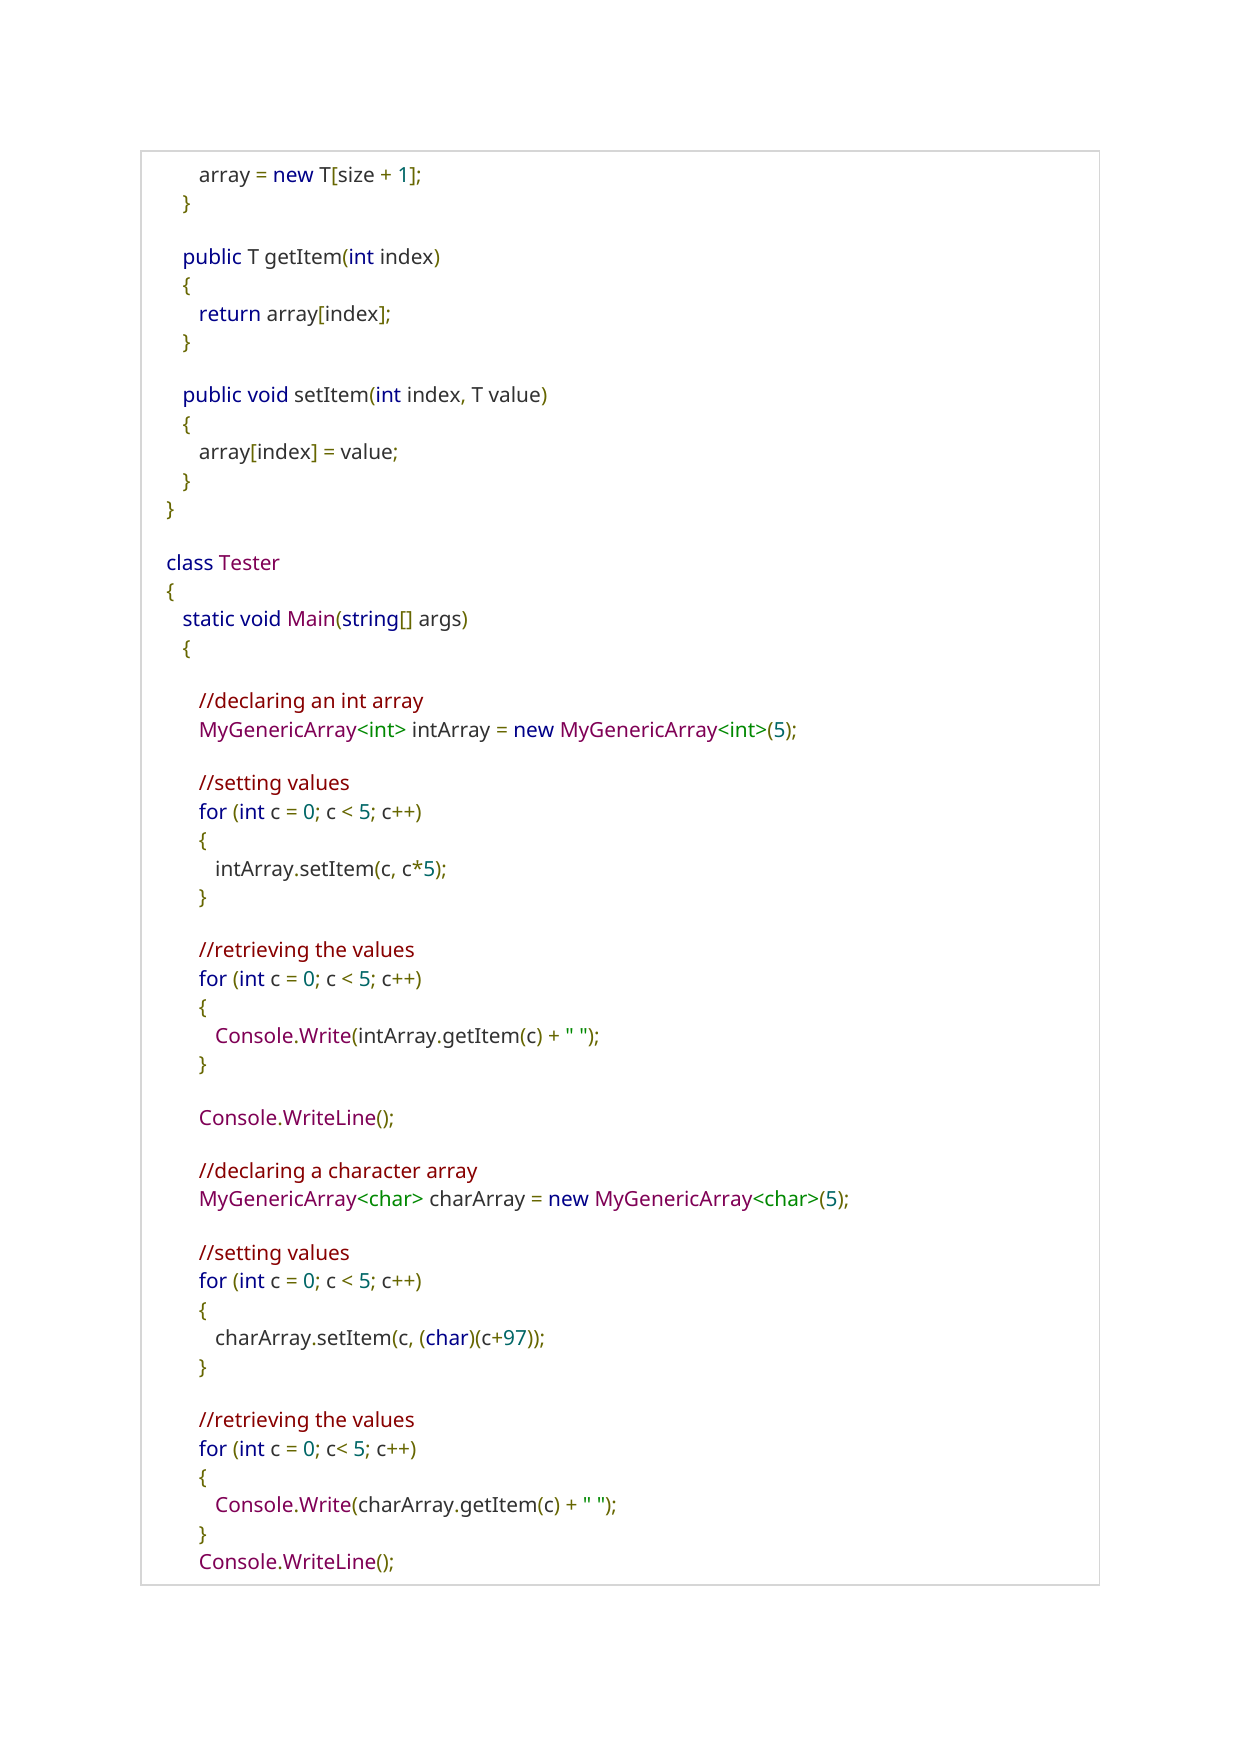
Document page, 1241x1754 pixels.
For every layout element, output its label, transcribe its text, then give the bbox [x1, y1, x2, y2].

text } [150, 882, 1090, 911]
text } [150, 1352, 1090, 1380]
text for (int c = 0; c < 5; c++) [150, 964, 1090, 992]
text } [150, 466, 1090, 494]
text } [150, 327, 1090, 356]
text { [150, 409, 1090, 437]
text //declaring a character array [150, 1156, 1090, 1184]
text Console.Write(intArray.getItem(c) + " "); [150, 1021, 1090, 1049]
text for (int c = 0; c< 5; c++) [150, 1434, 1090, 1462]
text intArray.setItem(c, c*5); [150, 854, 1090, 882]
text charArray.setItem(c, (char)(c+97)); [150, 1323, 1090, 1352]
text MyGenericArray<int> intArray = new MyGenericArray<int>(5); [150, 715, 1090, 743]
text for (int c = 0; c < 5; c++) [150, 1266, 1090, 1295]
text class Tester [150, 548, 1090, 576]
text { [150, 1295, 1090, 1323]
text return array[index]; [150, 299, 1090, 327]
text { [150, 1462, 1090, 1491]
text { [150, 270, 1090, 299]
text array[index] = value; [150, 437, 1090, 466]
text static void Main(string[] args) [150, 604, 1090, 633]
text //retrieving the values [150, 936, 1090, 964]
text //setting values [150, 1238, 1090, 1266]
text } [150, 188, 1090, 217]
text { [150, 633, 1090, 661]
text //retrieving the values [150, 1405, 1090, 1434]
text { [150, 992, 1090, 1021]
text { [150, 825, 1090, 854]
text //setting values [150, 768, 1090, 797]
text MyGenericArray<char> charArray = new MyGenericArray<char>(5); [150, 1184, 1090, 1213]
text Console.WriteLine(); [142, 1537, 1099, 1584]
text Console.Write(charArray.getItem(c) + " "); [150, 1491, 1090, 1519]
text } [150, 1519, 1090, 1537]
text //declaring an int array [150, 686, 1090, 715]
text { [150, 576, 1090, 604]
text } [150, 1049, 1090, 1078]
text Console.WriteLine(); [150, 1103, 1090, 1131]
text for (int c = 0; c < 5; c++) [150, 797, 1090, 825]
text array = new T[size + 1]; [142, 152, 1099, 188]
text public void setItem(int index, T value) [150, 381, 1090, 409]
text } [150, 494, 1090, 523]
text public T getItem(int index) [150, 242, 1090, 270]
